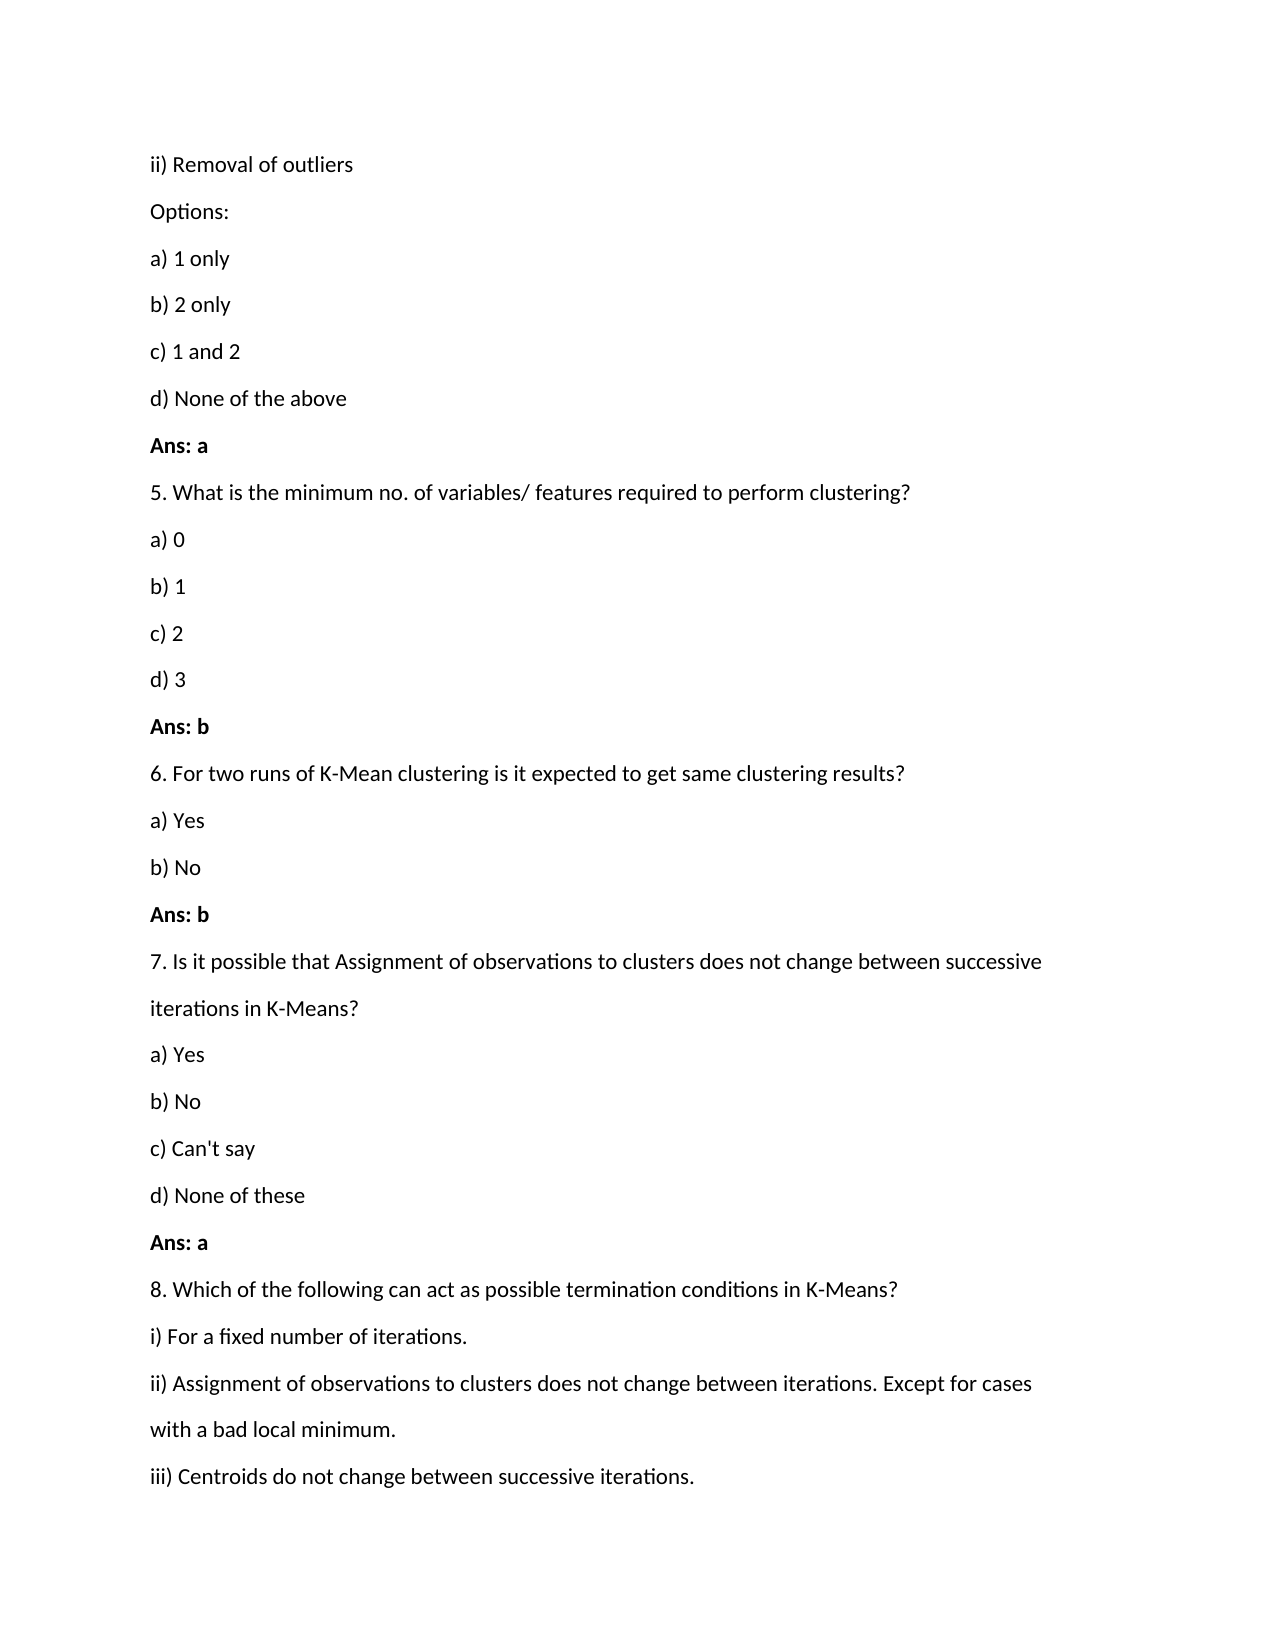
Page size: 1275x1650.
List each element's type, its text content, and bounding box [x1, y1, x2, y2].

text Ans: a [150, 1228, 1125, 1256]
text Ans: b [150, 712, 1125, 741]
text a) 0 [150, 525, 1125, 553]
text 6. For two runs of K-Mean clustering is it expected to get same clustering results? [150, 759, 1125, 787]
text Ans: a [150, 431, 1125, 459]
text ii) Assignment of observations to clusters does not change between iterations. Except for cases [150, 1369, 1125, 1397]
text Ans: b [150, 900, 1125, 928]
text Options: [150, 197, 1125, 225]
text iterations in K-Means? [150, 994, 1125, 1022]
text a) Yes [150, 1041, 1125, 1069]
text a) Yes [150, 806, 1125, 834]
text b) 1 [150, 572, 1125, 600]
text c) 2 [150, 619, 1125, 647]
text with a bad local minimum. [150, 1416, 1125, 1444]
text b) No [150, 1087, 1125, 1116]
text iii) Centroids do not change between successive iterations. [150, 1462, 1125, 1491]
text c) 1 and 2 [150, 337, 1125, 366]
text b) No [150, 853, 1125, 881]
text 8. Which of the following can act as possible termination conditions in K-Means? [150, 1275, 1125, 1303]
text a) 1 only [150, 244, 1125, 272]
text d) None of these [150, 1181, 1125, 1209]
text b) 2 only [150, 291, 1125, 319]
text 5. What is the minimum no. of variables/ features required to perform clustering? [150, 478, 1125, 506]
text c) Can't say [150, 1134, 1125, 1162]
text ii) Removal of outliers [150, 150, 1125, 178]
text i) For a fixed number of iterations. [150, 1322, 1125, 1350]
text d) 3 [150, 666, 1125, 694]
text 7. Is it possible that Assignment of observations to clusters does not change between successive [150, 947, 1125, 975]
text d) None of the above [150, 384, 1125, 412]
